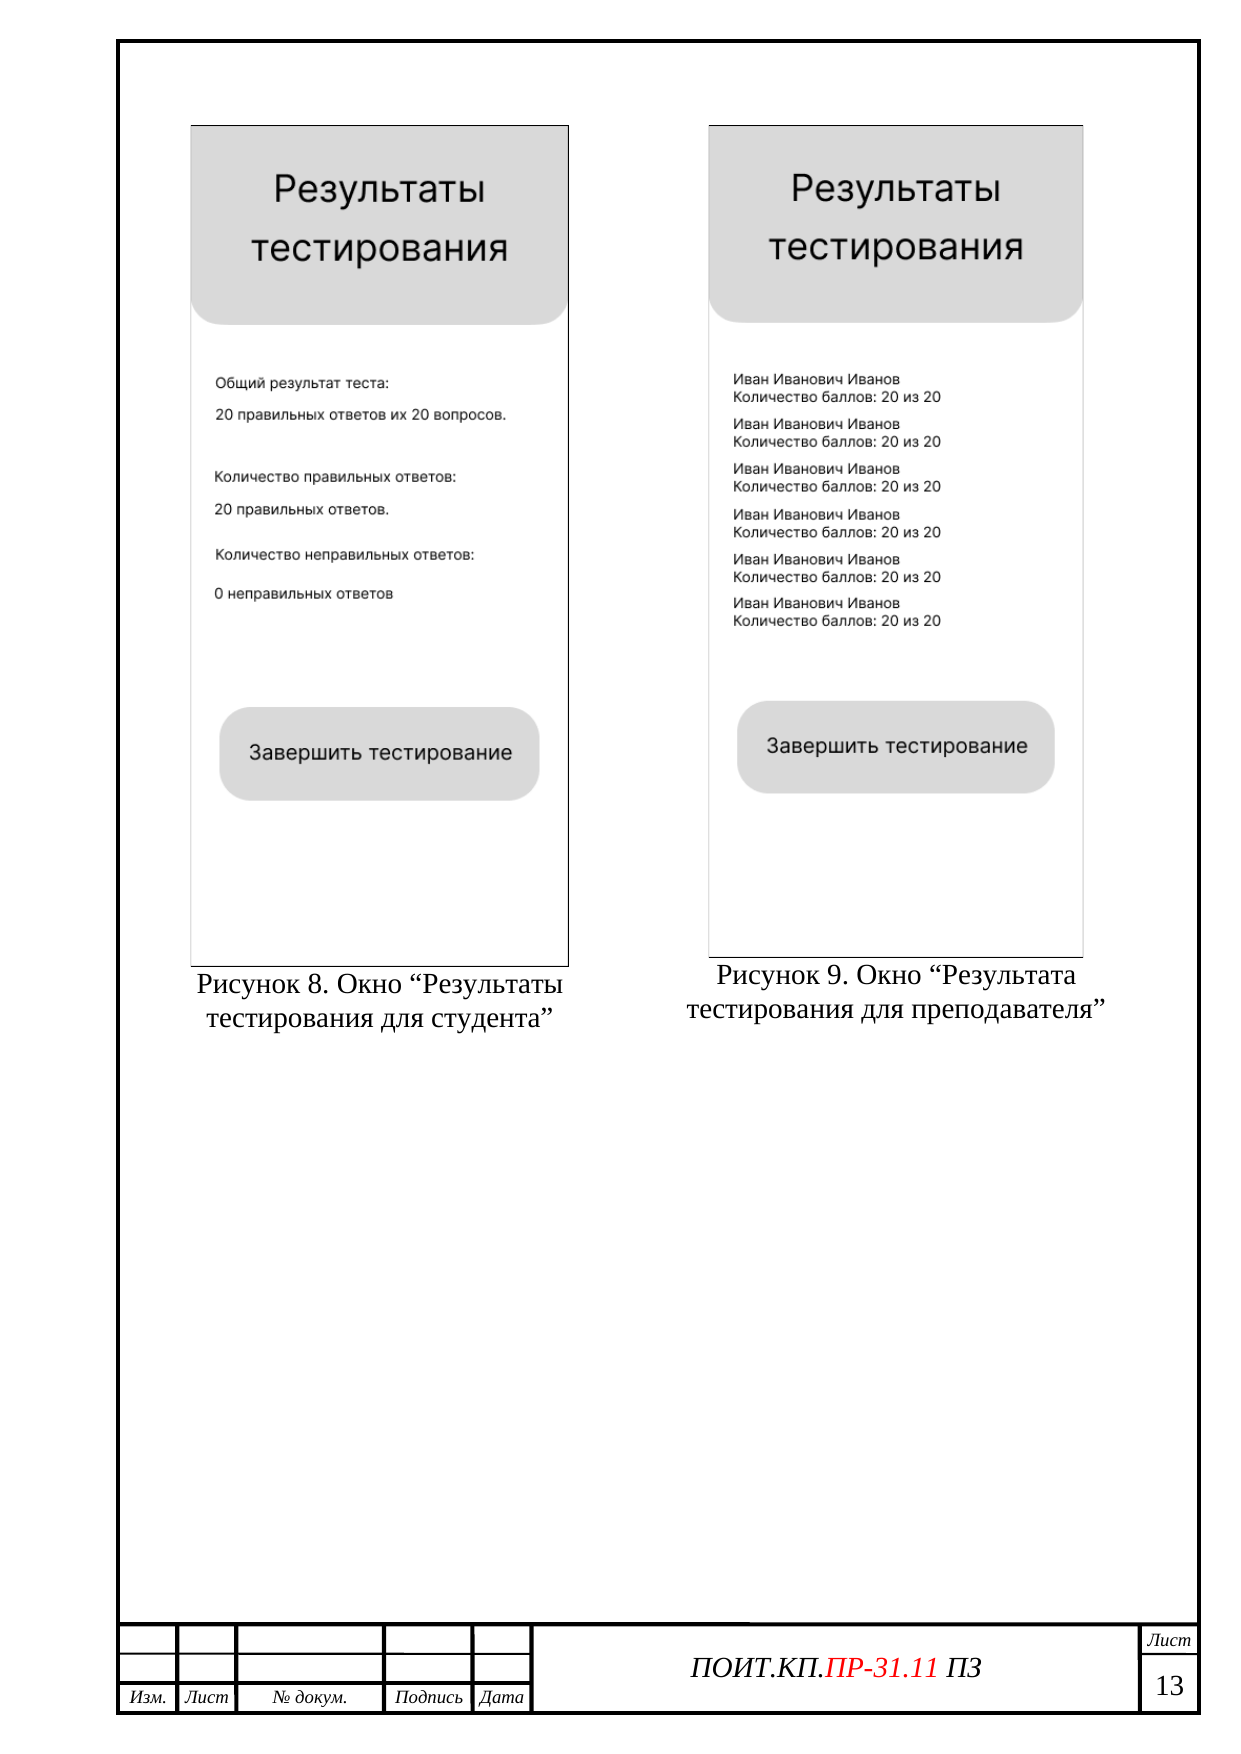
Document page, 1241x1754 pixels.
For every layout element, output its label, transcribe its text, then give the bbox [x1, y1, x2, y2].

table_header Рисунок 8. Окно “Результаты тестирования для студента” [107, 125, 623, 1033]
table_header Рисунок 9. Окно “Результата тестирования для преподавателя” [623, 125, 1139, 1033]
picture [708, 125, 1084, 958]
picture [190, 125, 569, 967]
